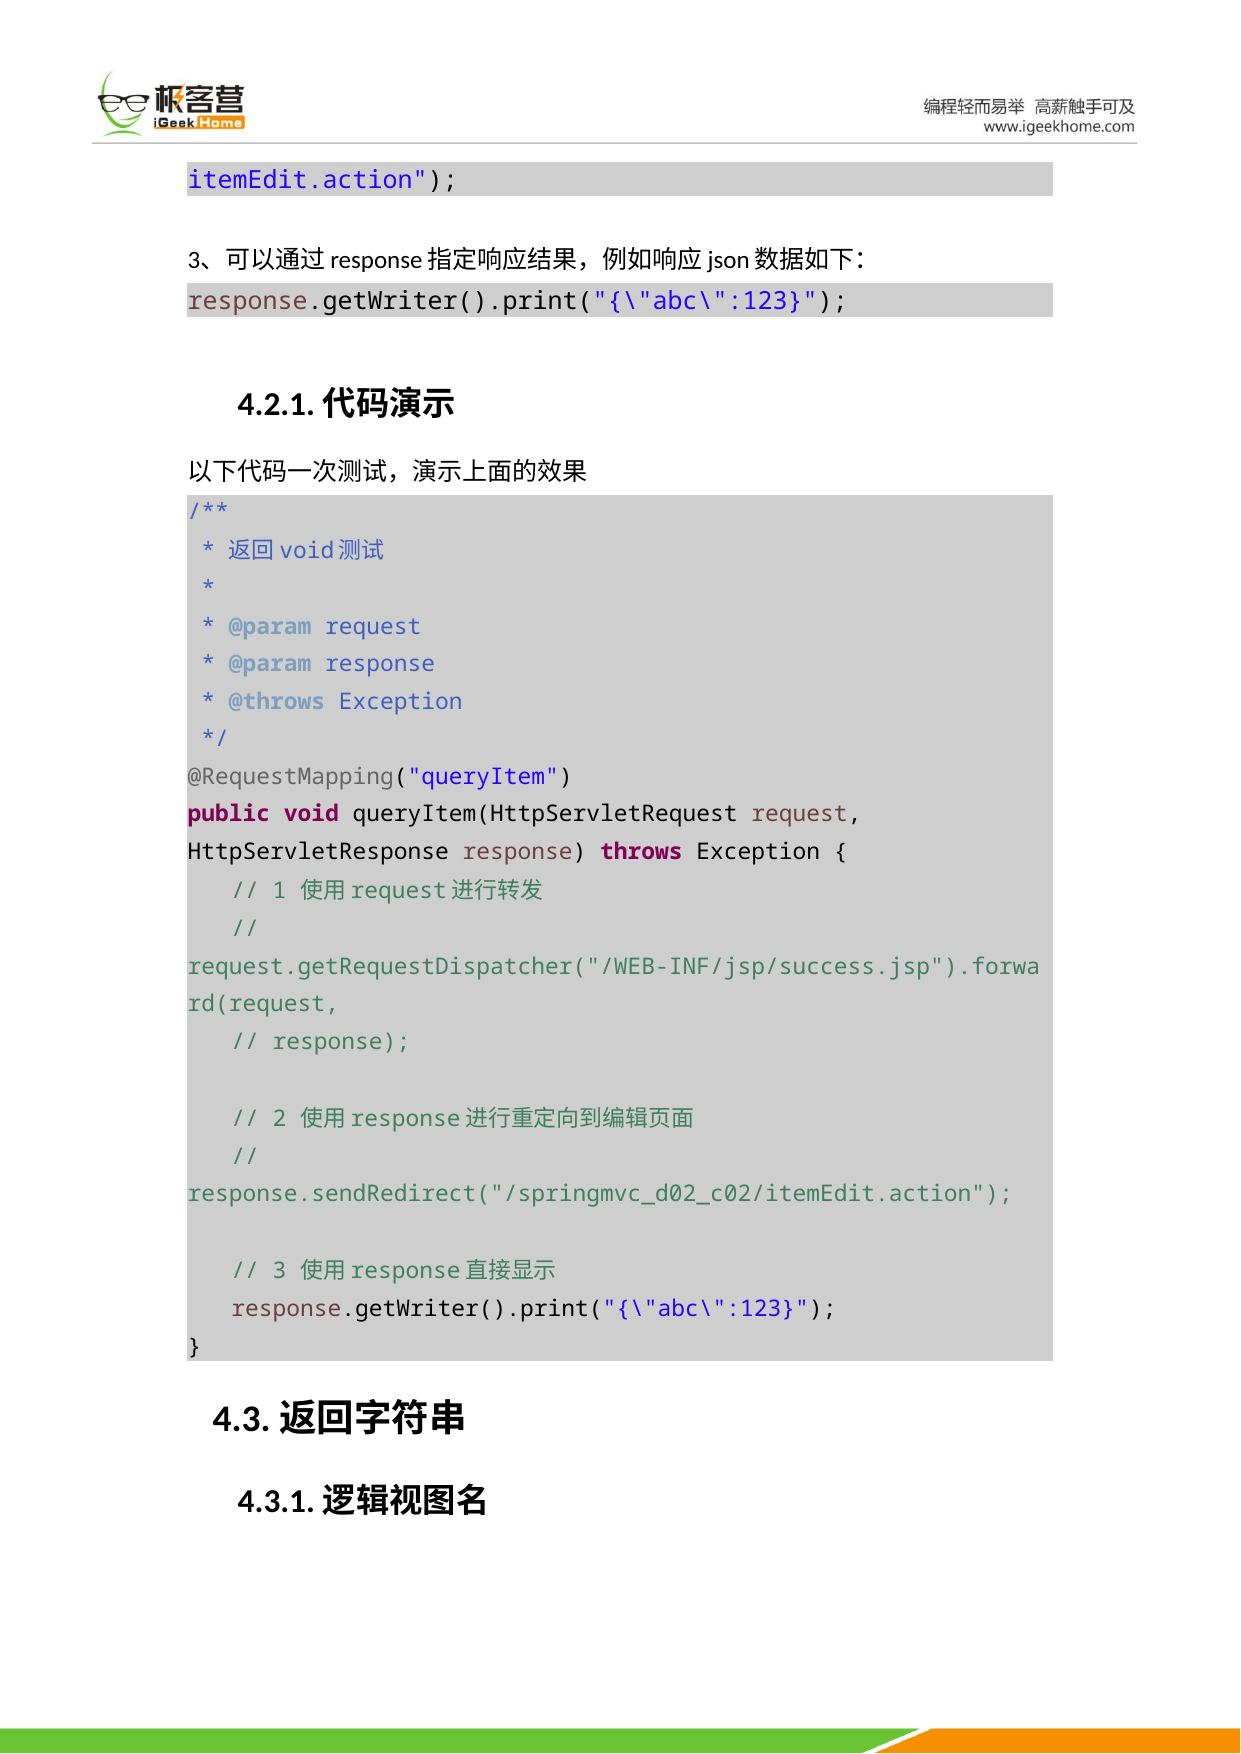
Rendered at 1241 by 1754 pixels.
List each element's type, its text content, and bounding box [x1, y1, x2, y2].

subtitle 逻辑视图名 [237, 1474, 1053, 1522]
text response.getWriter().print("{\"abc\":123}"); [187, 283, 1053, 317]
text // 3 使用response直接显示 [187, 1252, 1053, 1286]
list 可以通过response指定响应结果，例如响应json数据如下： [187, 239, 1053, 276]
text * @param request [187, 610, 1053, 641]
text } [187, 1330, 1053, 1361]
text 以下代码一次测试，演示上面的效果 [187, 451, 1053, 488]
text public void queryItem(HttpServletRequest request, HttpServletResponse response) throws Exception { [187, 797, 1053, 866]
text @RequestMapping("queryItem") [187, 760, 1053, 791]
text // 2 使用response进行重定向到编辑页面 [187, 1100, 1053, 1133]
text /** [187, 495, 1053, 526]
text * [187, 572, 1053, 603]
picture [0, 1, 1241, 151]
subtitle 代码演示 [237, 377, 1053, 425]
subtitle 返回字符串 [212, 1388, 1053, 1442]
text // request.getRequestDispatcher("/WEB-INF/jsp/success.jsp").forward(request, [187, 912, 1053, 1018]
text response.sendRedirect("/springmvc_d02_c02/itemEdit.action"); [187, 162, 1053, 196]
text // response.sendRedirect("/springmvc_d02_c02/itemEdit.action"); [187, 1140, 1053, 1208]
text * @throws Exception [187, 685, 1053, 716]
text response.getWriter().print("{\"abc\":123}"); [187, 1292, 1053, 1323]
text // 1 使用request进行转发 [187, 872, 1053, 906]
text * 返回void测试 [187, 532, 1053, 566]
text * @param response [187, 647, 1053, 678]
picture [0, 1690, 1241, 1753]
text // response); [187, 1025, 1053, 1056]
text */ [187, 722, 1053, 753]
